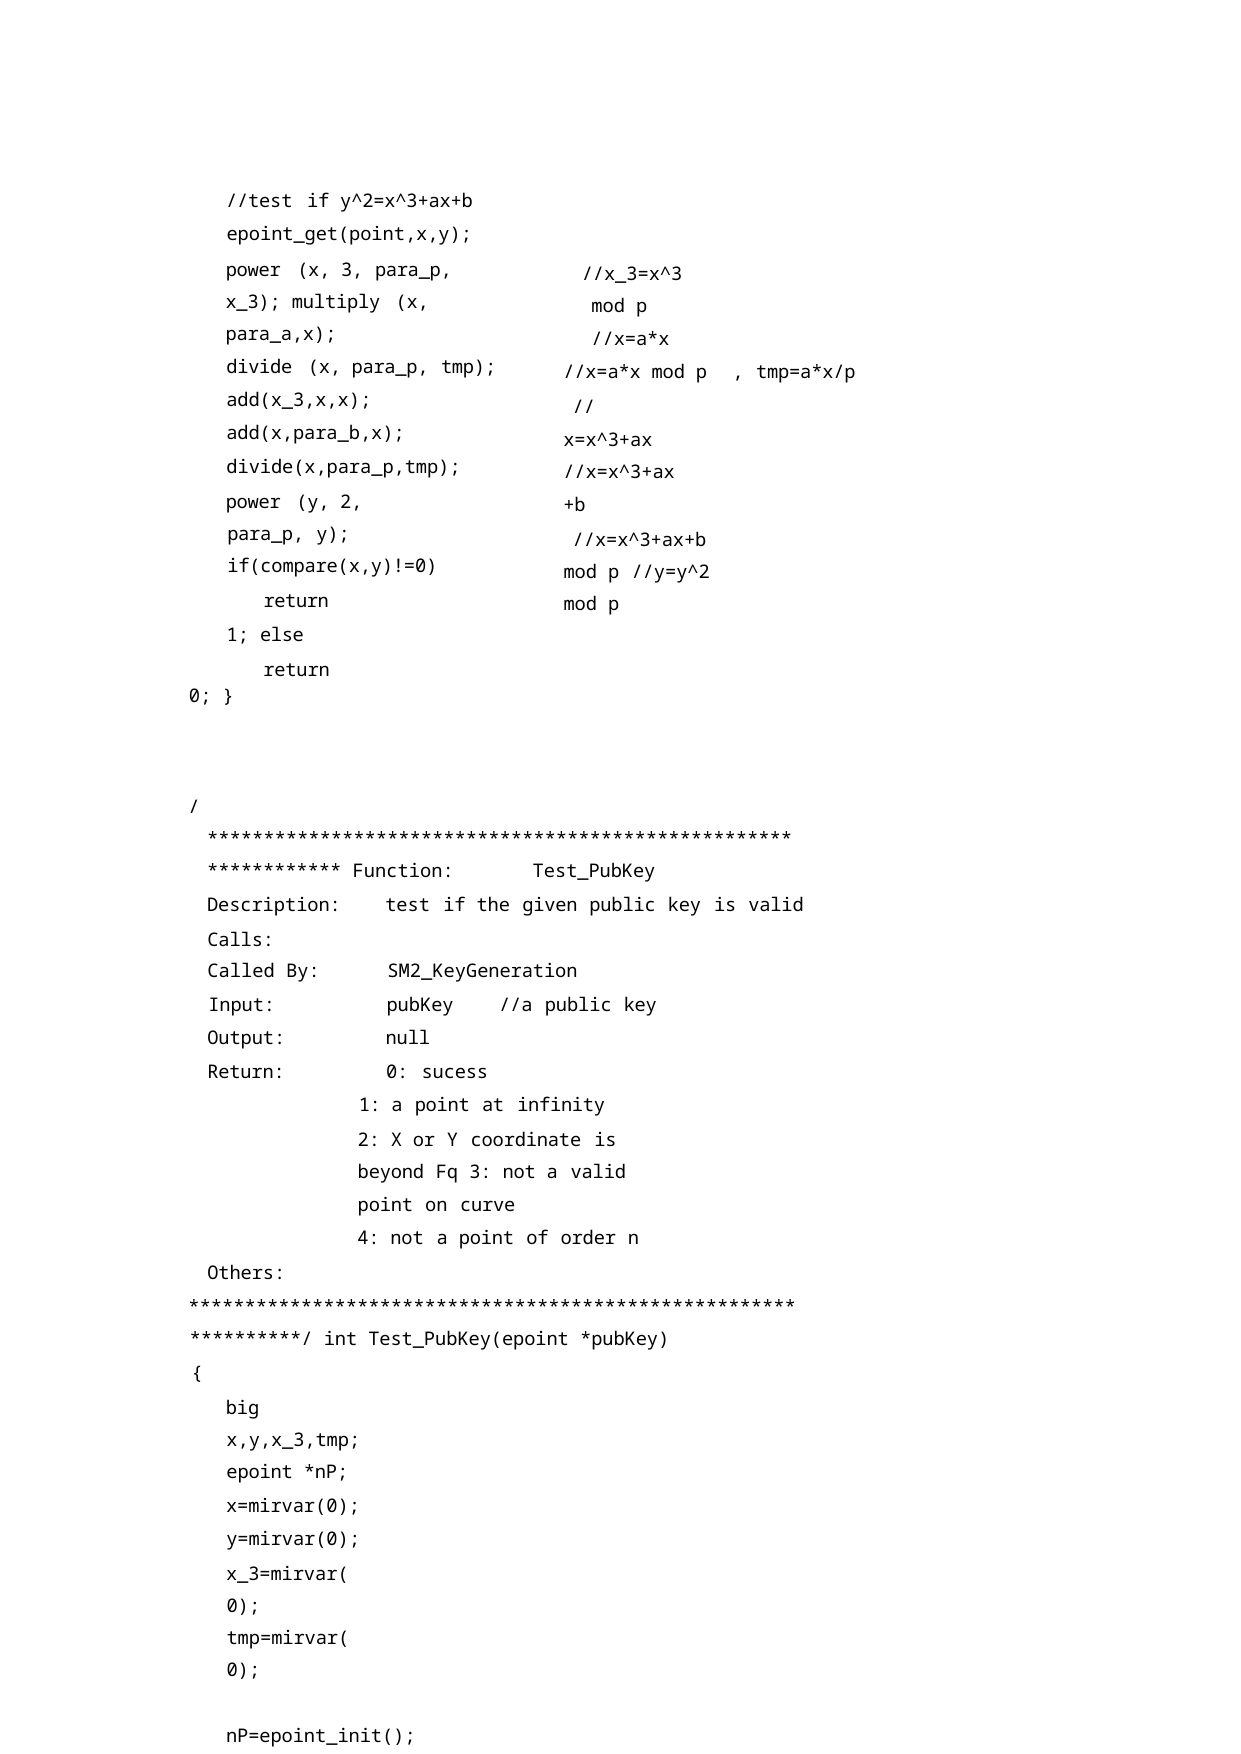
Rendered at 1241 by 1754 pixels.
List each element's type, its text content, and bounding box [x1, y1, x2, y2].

text { [191, 1361, 1054, 1384]
text ****************************************************************/ int Test_PubKey(epoint *pubKey) [188, 1293, 797, 1351]
text power (x, 3, para_p, x_3); multiply (x, para_a,x); [225, 256, 469, 346]
text /**************************************************************** Function: Test_PubKey [188, 793, 797, 883]
text //x=x^3+ax+b mod p //y=y^2 mod p [563, 526, 741, 616]
text Called By: SM2_KeyGeneration [207, 960, 1054, 982]
text Others: [207, 1260, 1054, 1285]
text //x=a*x mod p , tmp=a*x/p [563, 360, 1054, 383]
text //test if y^2=x^3+ax+b [226, 189, 553, 212]
text return 0; } [189, 656, 347, 708]
text 1: a point at infinity [358, 1093, 1054, 1116]
text Return: 0: sucess [207, 1063, 1054, 1082]
text Calls: [207, 926, 1054, 952]
text nP=epoint_init(); [226, 1724, 1054, 1747]
text add(x,para_b,x); [226, 422, 553, 444]
text //x=x^3+ax //x=x^3+ax+b [563, 394, 675, 517]
text 4: not a point of order n [357, 1226, 1054, 1249]
text 2: X or Y coordinate is beyond Fq 3: not a valid point on curve [357, 1127, 666, 1216]
text x=mirvar(0); [226, 1493, 1054, 1517]
text big x,y,x_3,tmp; epoint *nP; [226, 1394, 375, 1484]
text Input: pubKey //a public key [208, 993, 1054, 1016]
text divide(x,para_p,tmp); [226, 455, 553, 477]
text power (y, 2, para_p, y); if(compare(x,y)!=0) [226, 488, 450, 578]
text add(x_3,x,x); [226, 389, 553, 411]
text x_3=mirvar(0); tmp=mirvar(0); [226, 1560, 356, 1682]
text y=mirvar(0); [226, 1527, 1054, 1550]
text Output: null [207, 1027, 1054, 1049]
text //x_3=x^3 mod p //x=a*x [582, 260, 722, 351]
text epoint_get(point,x,y); [226, 222, 553, 245]
text divide (x, para_p, tmp); [226, 355, 553, 378]
text return 1; else [226, 588, 347, 647]
text Description: test if the given public key is valid [207, 893, 1054, 916]
